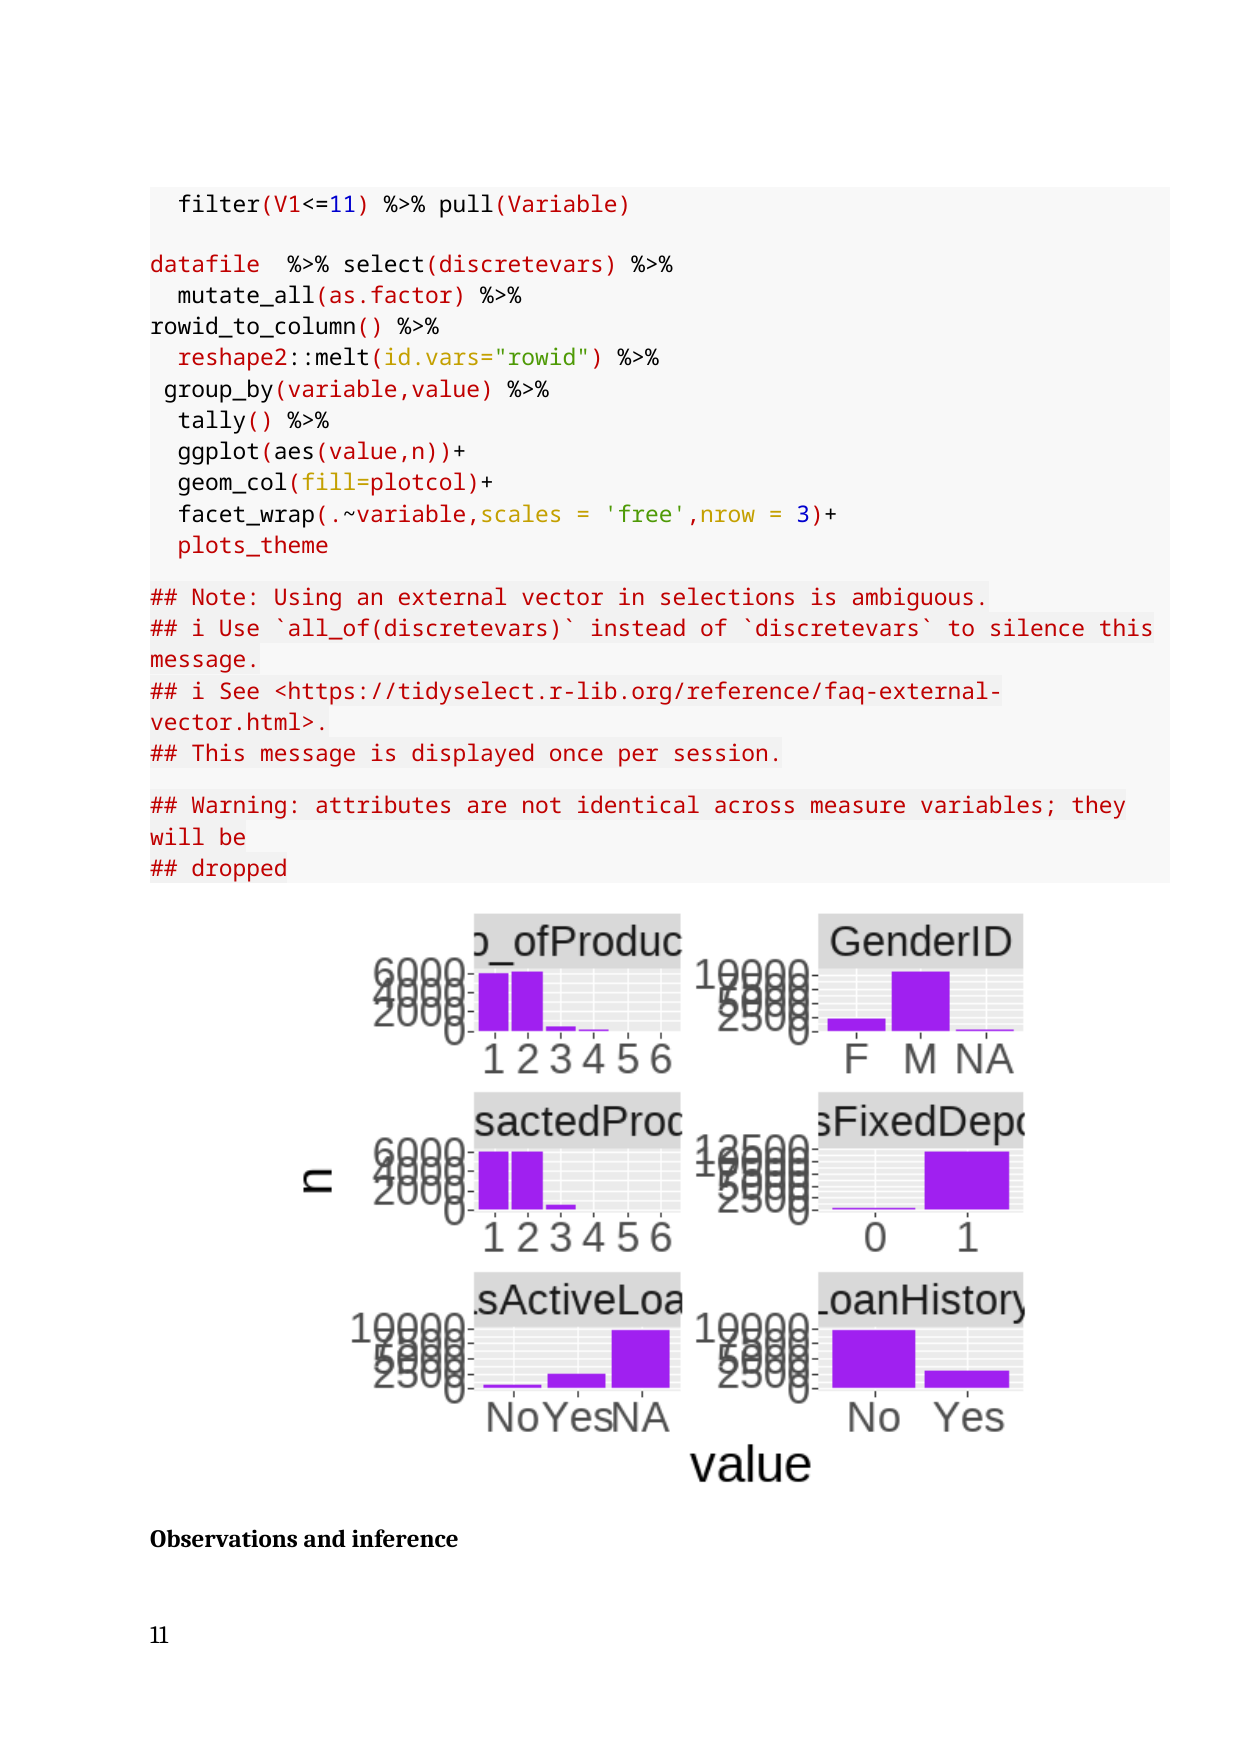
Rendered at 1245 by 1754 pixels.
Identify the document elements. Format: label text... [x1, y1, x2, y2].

text Observations and inference [150, 1524, 1170, 1553]
picture [285, 903, 1035, 1504]
text ## Note: Using an external vector in selections is ambiguous. ## i Use `all_of(discretevars)` instead of `discretevars` to silence this message. ## i See <https://tidyselect.r-lib.org/reference/faq-external-vector.html>. ## This message is displayed once per session. [150, 581, 1170, 768]
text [150, 187, 1170, 560]
text ## Warning: attributes are not identical across measure variables; they will be ## dropped [246, 789, 1170, 883]
